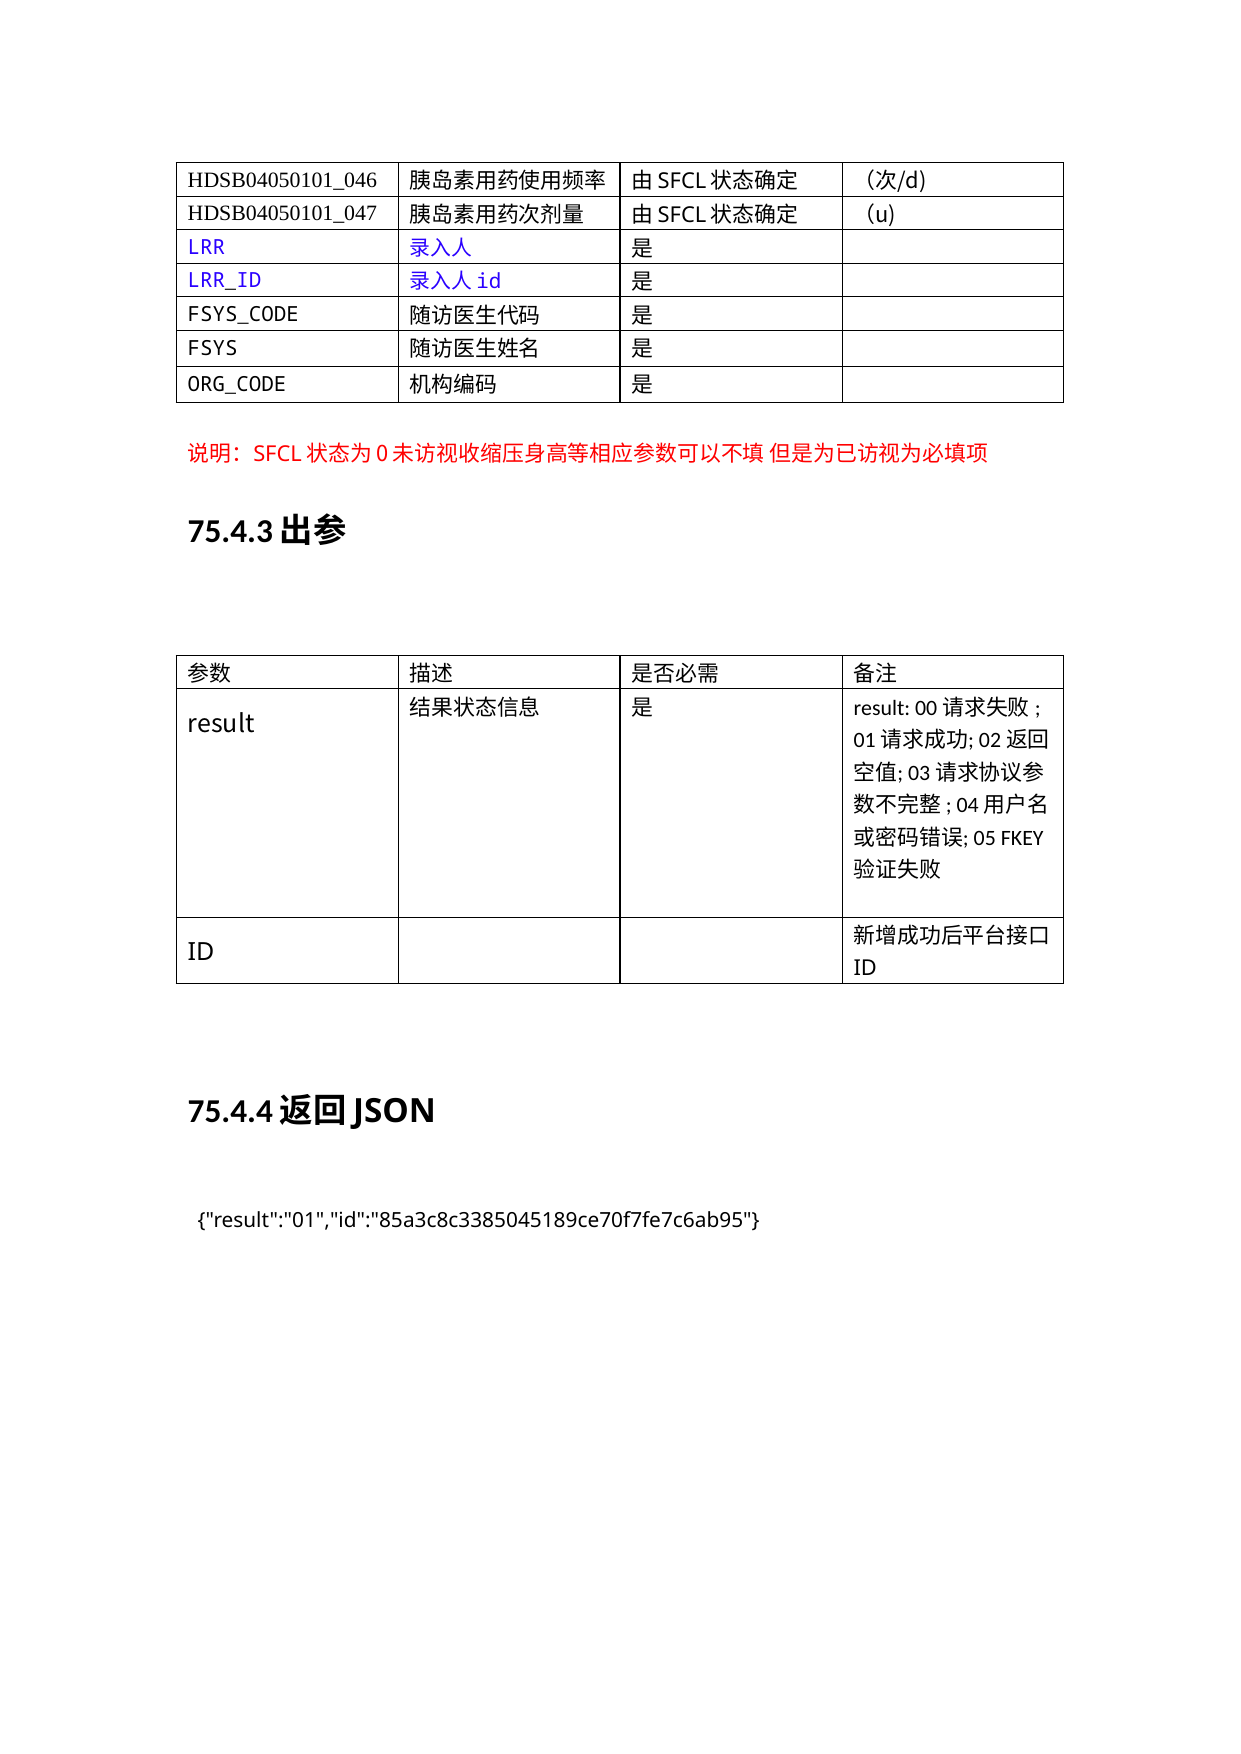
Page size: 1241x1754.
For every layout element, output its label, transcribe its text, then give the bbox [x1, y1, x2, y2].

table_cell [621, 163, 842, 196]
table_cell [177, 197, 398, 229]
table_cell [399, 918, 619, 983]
subtitle 75.4.4返回JSON [187, 1076, 1053, 1141]
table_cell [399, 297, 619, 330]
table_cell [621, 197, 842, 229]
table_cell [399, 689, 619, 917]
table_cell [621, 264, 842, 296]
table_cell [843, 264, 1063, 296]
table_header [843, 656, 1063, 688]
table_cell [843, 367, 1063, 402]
text 说明：SFCL状态为0未访视收缩压身高等相应参数可以不填 但是为已访视为必填项 [187, 436, 1053, 468]
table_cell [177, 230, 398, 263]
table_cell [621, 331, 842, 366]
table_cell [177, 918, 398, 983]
subtitle 75.4.3出参 [187, 495, 1053, 560]
text {"result":"01","id":"85a3c8c3385045189ce70f7fe7c6ab95"} [187, 1203, 1053, 1236]
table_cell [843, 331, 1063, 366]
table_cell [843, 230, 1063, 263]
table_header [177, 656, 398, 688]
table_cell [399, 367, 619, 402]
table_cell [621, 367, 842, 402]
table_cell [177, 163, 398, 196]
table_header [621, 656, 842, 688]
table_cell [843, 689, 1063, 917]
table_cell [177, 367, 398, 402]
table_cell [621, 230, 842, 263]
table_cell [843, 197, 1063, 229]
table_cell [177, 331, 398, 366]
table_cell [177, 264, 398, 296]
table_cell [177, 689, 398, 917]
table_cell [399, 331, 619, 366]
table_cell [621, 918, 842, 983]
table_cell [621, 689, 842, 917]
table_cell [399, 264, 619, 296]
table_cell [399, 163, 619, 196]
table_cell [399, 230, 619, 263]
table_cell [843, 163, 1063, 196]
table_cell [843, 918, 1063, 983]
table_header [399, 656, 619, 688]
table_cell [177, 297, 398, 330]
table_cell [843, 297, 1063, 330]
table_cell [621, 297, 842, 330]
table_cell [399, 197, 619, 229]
